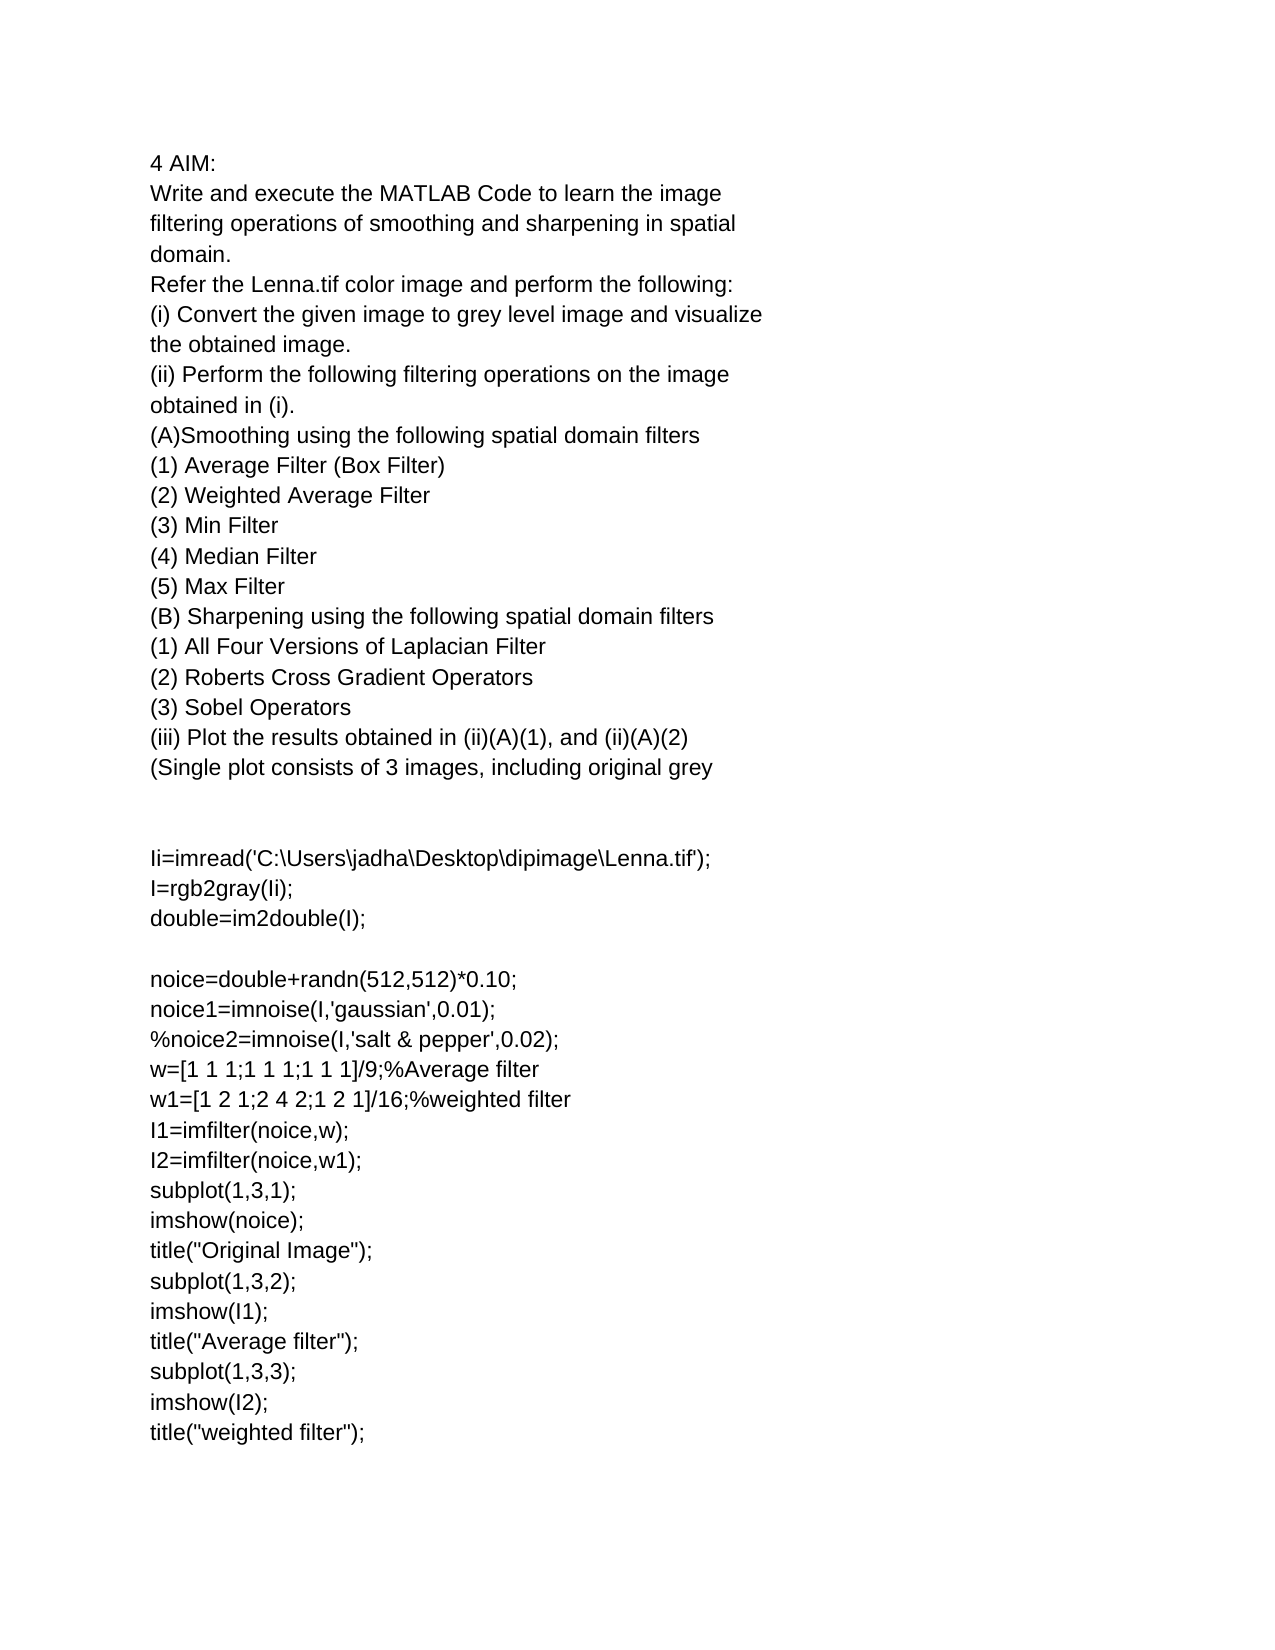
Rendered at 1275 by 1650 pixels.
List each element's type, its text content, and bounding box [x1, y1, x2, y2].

text I1=imfilter(noice,w); [150, 1117, 1125, 1143]
text (iii) Plot the results obtained in (ii)(A)(1), and (ii)(A)(2) [150, 724, 1125, 750]
text (i) Convert the given image to grey level image and visualize [150, 301, 1125, 327]
text imshow(noice); [150, 1207, 1125, 1234]
text title("weighted filter"); [150, 1419, 1125, 1445]
text Refer the Lenna.tif color image and perform the following: [150, 271, 1125, 297]
text (A)Smoothing using the following spatial domain filters [150, 422, 1125, 448]
text filtering operations of smoothing and sharpening in spatial [150, 210, 1125, 237]
text Ii=imread('C:\Users\jadha\Desktop\dipimage\Lenna.tif'); [150, 845, 1125, 871]
text I2=imfilter(noice,w1); [150, 1147, 1125, 1173]
text domain. [150, 241, 1125, 267]
text (3) Sobel Operators [150, 694, 1125, 720]
text (3) Min Filter [150, 512, 1125, 539]
text (ii) Perform the following filtering operations on the image [150, 361, 1125, 388]
text Write and execute the MATLAB Code to learn the image [150, 180, 1125, 207]
text w=[1 1 1;1 1 1;1 1 1]/9;%Average filter [150, 1056, 1125, 1083]
text w1=[1 2 1;2 4 2;1 2 1]/16;%weighted filter [150, 1086, 1125, 1113]
text I=rgb2gray(Ii); [150, 875, 1125, 901]
text title("Average filter"); [150, 1328, 1125, 1354]
text imshow(I2); [150, 1388, 1125, 1415]
text subplot(1,3,3); [150, 1358, 1125, 1385]
text double=im2double(I); [150, 905, 1125, 932]
text (2) Roberts Cross Gradient Operators [150, 663, 1125, 690]
text title("Original Image"); [150, 1237, 1125, 1264]
text (4) Median Filter [150, 543, 1125, 569]
text (1) All Four Versions of Laplacian Filter [150, 633, 1125, 660]
text noice=double+randn(512,512)*0.10; [150, 966, 1125, 992]
text (2) Weighted Average Filter [150, 482, 1125, 509]
text imshow(I1); [150, 1298, 1125, 1324]
text (5) Max Filter [150, 573, 1125, 599]
text noice1=imnoise(I,'gaussian',0.01); [150, 996, 1125, 1022]
text (1) Average Filter (Box Filter) [150, 452, 1125, 478]
text (B) Sharpening using the following spatial domain filters [150, 603, 1125, 629]
text subplot(1,3,2); [150, 1268, 1125, 1294]
text obtained in (i). [150, 392, 1125, 418]
text (Single plot consists of 3 images, including original grey [150, 754, 1125, 781]
text the obtained image. [150, 331, 1125, 358]
text subplot(1,3,1); [150, 1177, 1125, 1203]
text %noice2=imnoise(I,'salt & pepper',0.02); [150, 1026, 1125, 1052]
text 4 AIM: [150, 150, 1125, 176]
